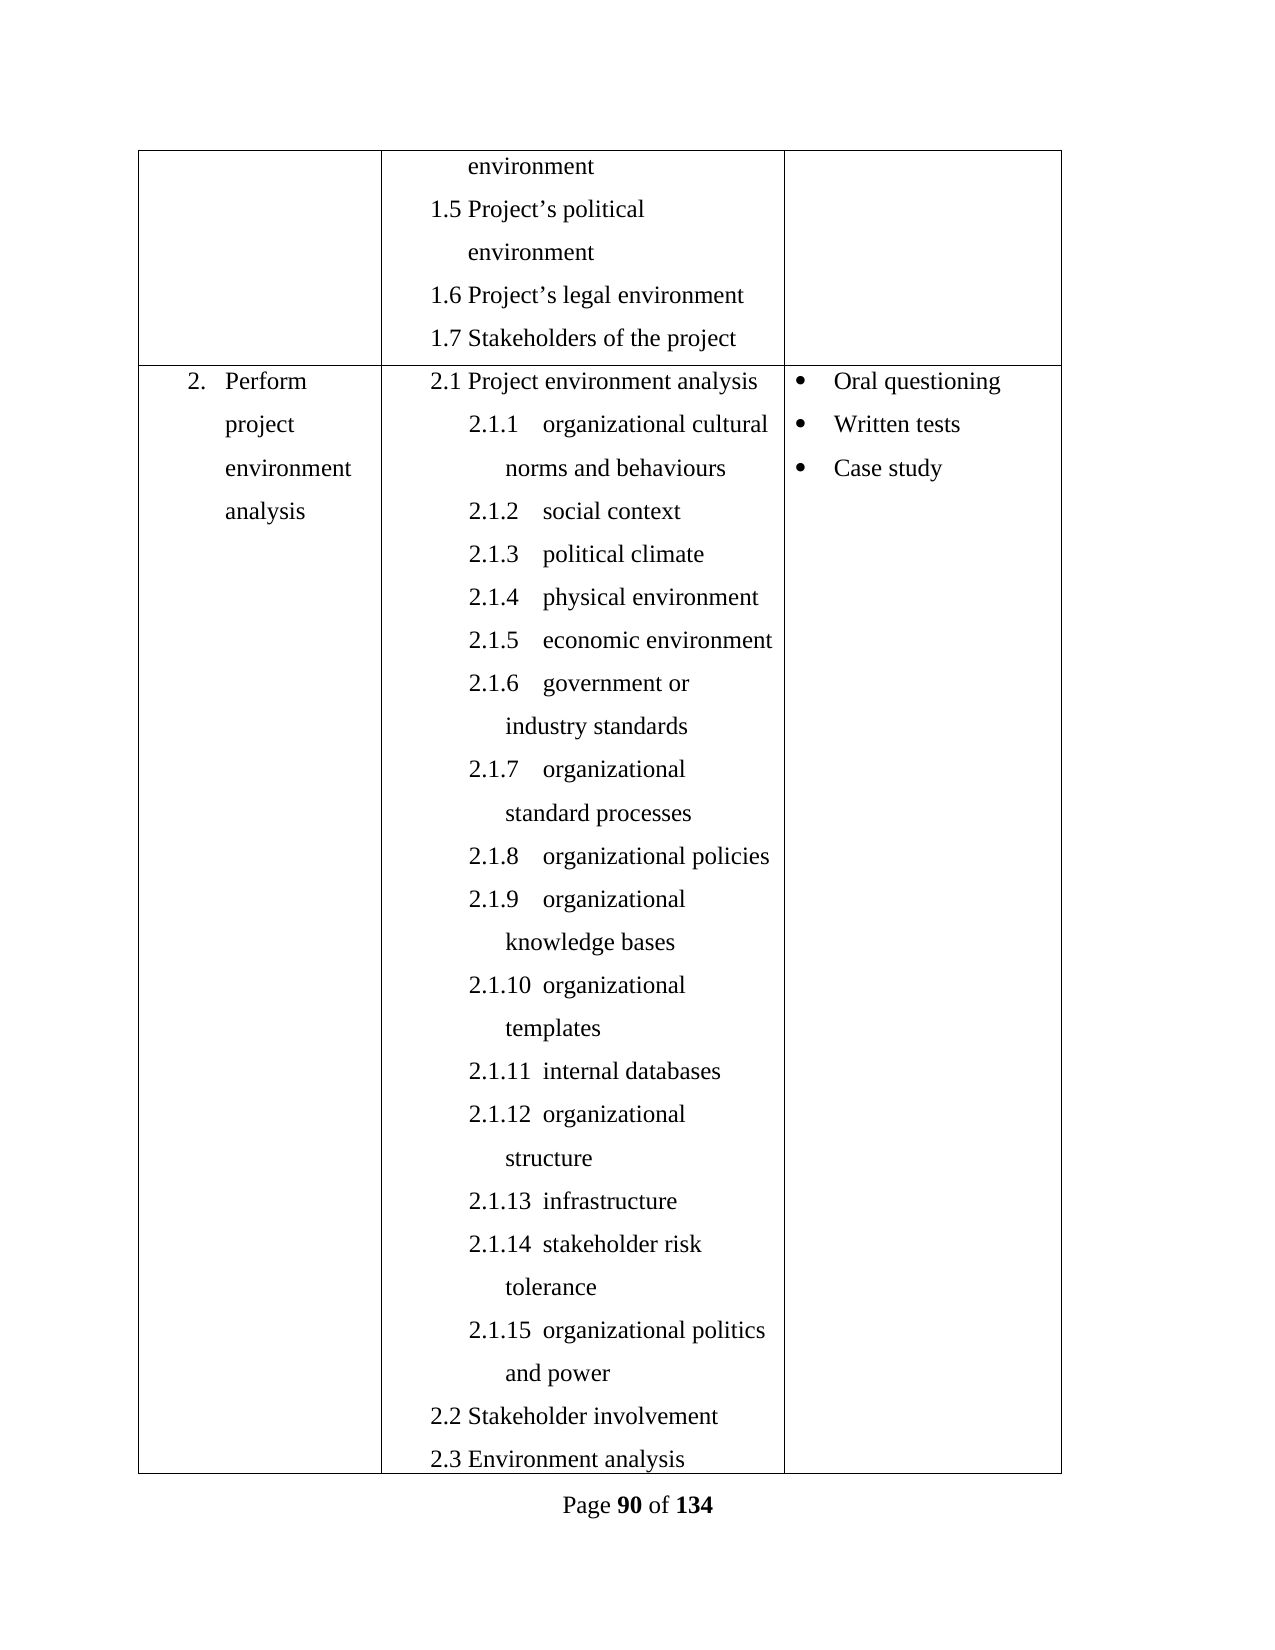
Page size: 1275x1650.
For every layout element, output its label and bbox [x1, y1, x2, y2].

table_cell [139, 366, 381, 1473]
table_cell [382, 366, 784, 1473]
table_cell [382, 151, 784, 365]
table_cell [785, 366, 1061, 1473]
table_cell [785, 151, 1061, 365]
table_cell [139, 151, 381, 365]
